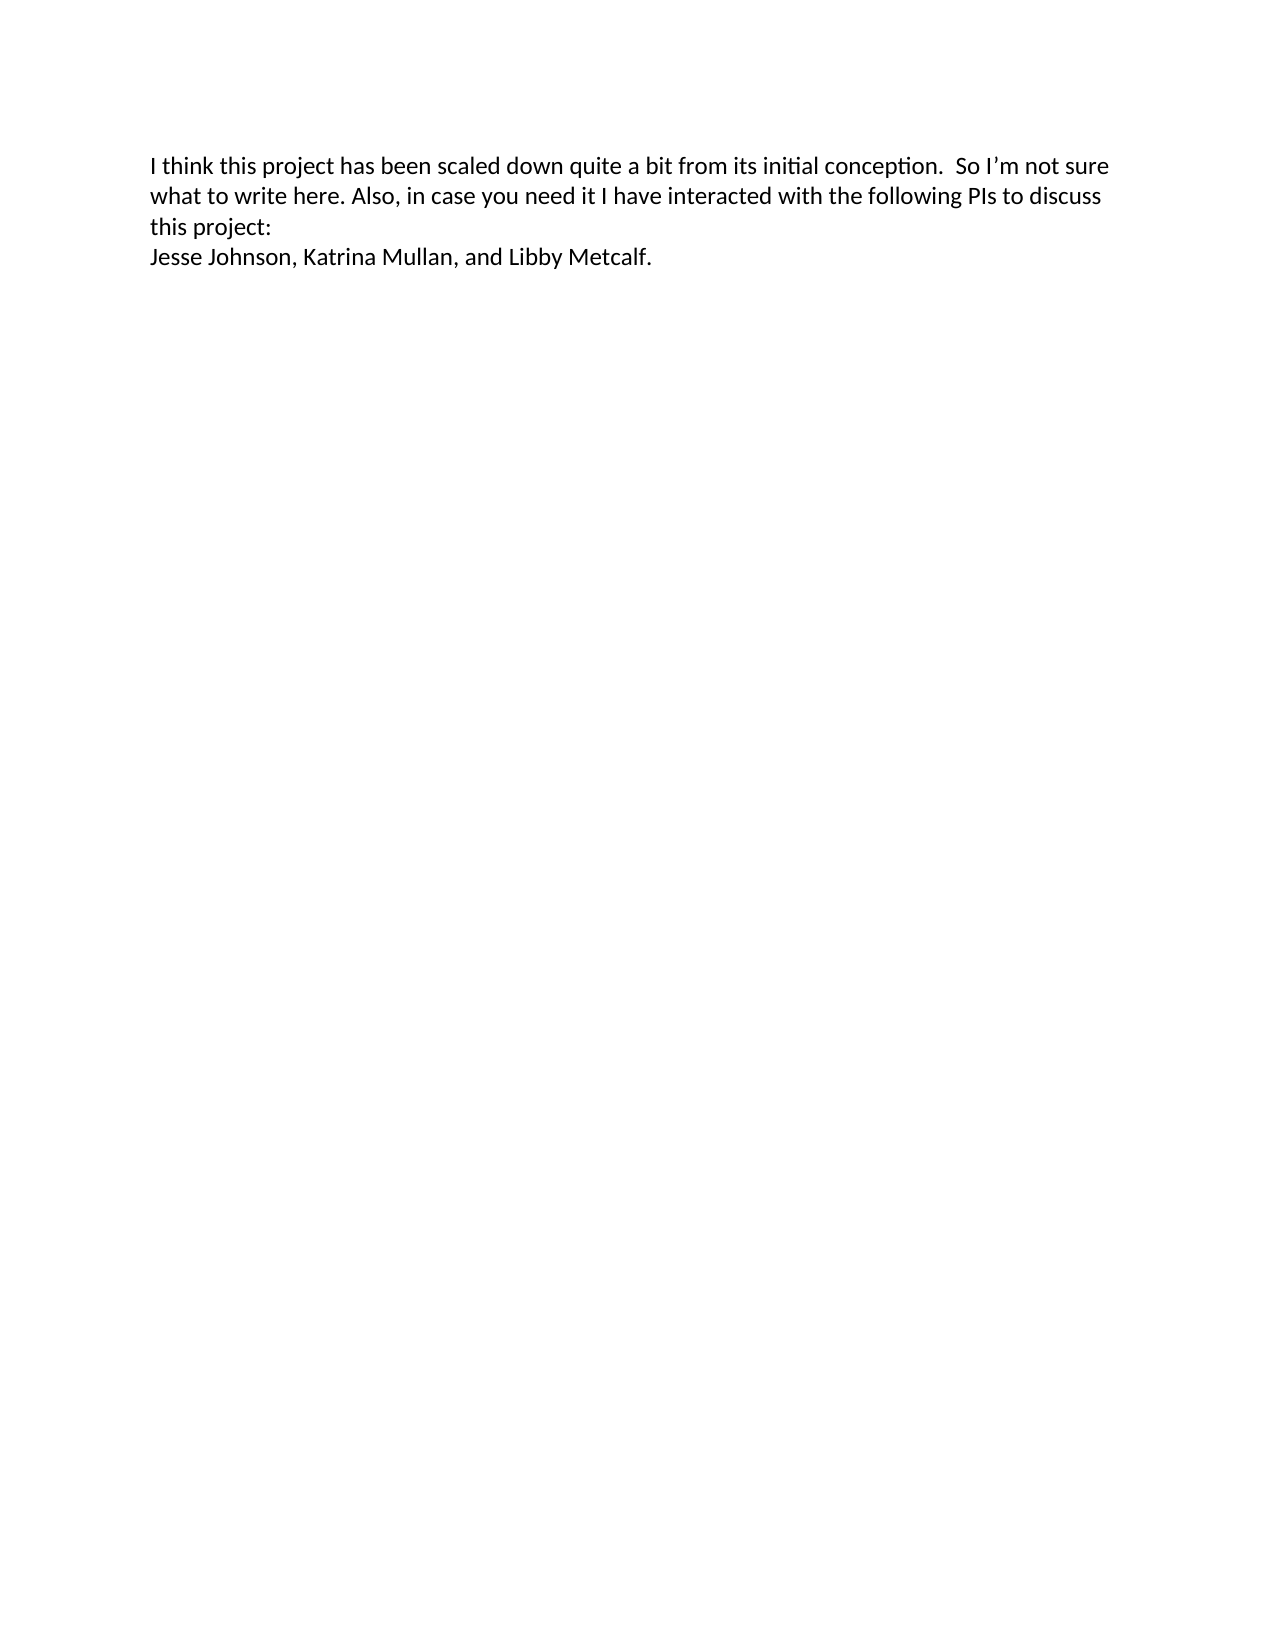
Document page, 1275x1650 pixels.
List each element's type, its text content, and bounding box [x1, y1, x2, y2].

text I think this project has been scaled down quite a bit from its initial conception. So I’m not sure what to write here. Also, in case you need it I have interacted with the following PIs to discuss this project: [150, 150, 1125, 242]
text Jesse Johnson, Katrina Mullan, and Libby Metcalf. [150, 242, 1125, 272]
